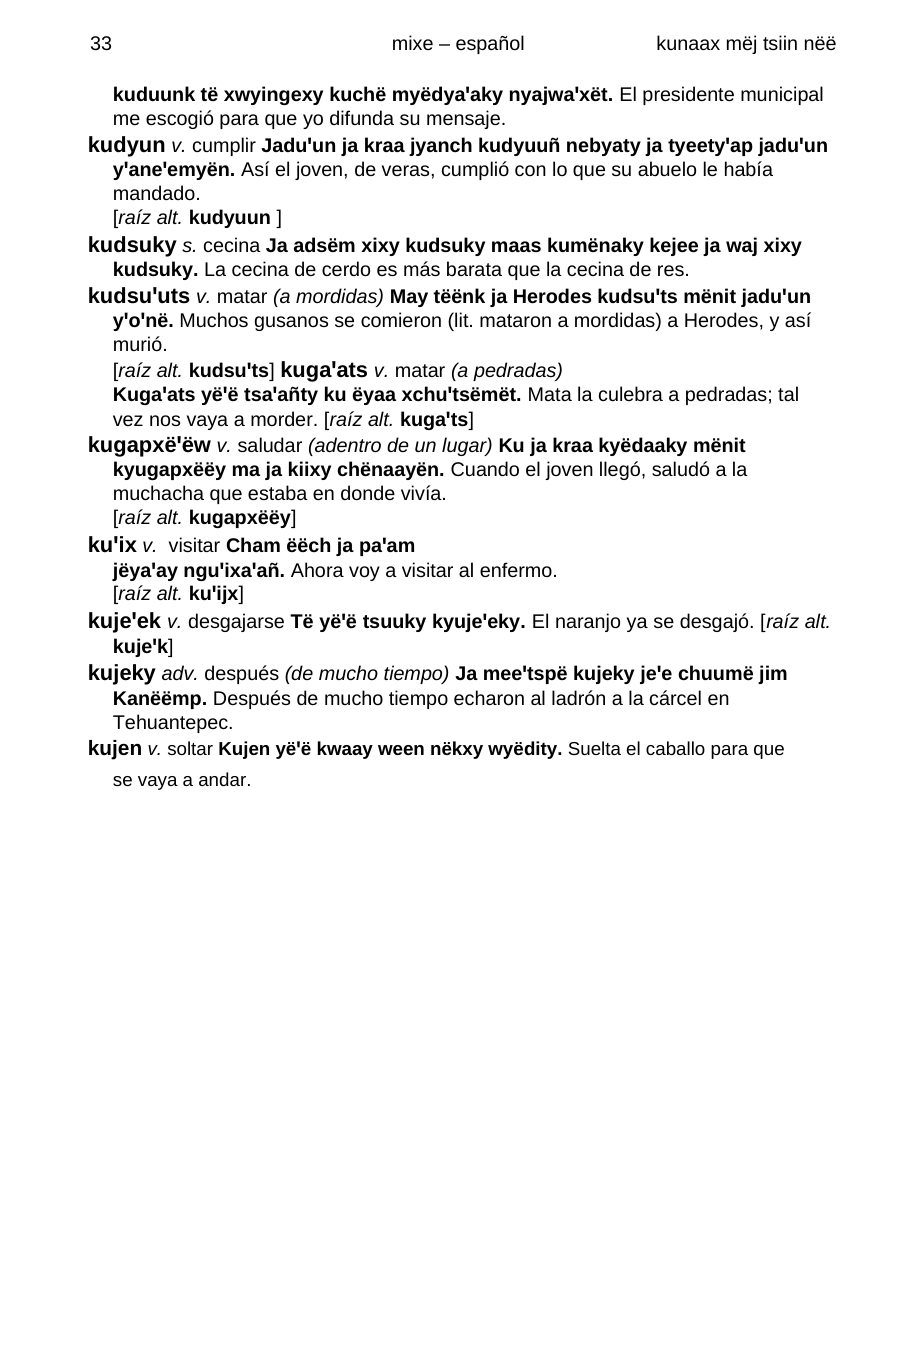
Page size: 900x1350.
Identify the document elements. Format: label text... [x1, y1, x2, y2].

text jëyaꞌay nguꞌixaꞌañ. Ahora voy a visitar al enfermo. [113, 558, 800, 581]
text kudsuꞌuts v. matar (a mordidas) May tëënk ja Herodes kudsuꞌts mënit jaduꞌun yꞌoꞌnë. Muchos gusanos se comieron (lit. mataron a mordidas) a Herodes, y así murió. [88, 283, 837, 356]
text [raíz alt. kuꞌijx] [113, 582, 839, 605]
text Kugaꞌats yëꞌë tsaꞌañty ku ëyaa xchuꞌtsëmët. Mata la culebra a pedradas; tal vez nos vaya a morder. [raíz alt. kugaꞌts] [113, 383, 825, 430]
text kuꞌix v. visitar Cham ëëch ja paꞌam [88, 532, 839, 557]
text kudyun v. cumplir Jaduꞌun ja kraa jyanch kudyuuñ nebyaty ja tyeetyꞌap jaduꞌun yꞌaneꞌemyën. Así el joven, de veras, cumplió con lo que su abuelo le había mandado. [88, 132, 839, 204]
text [raíz alt. kudsuꞌts] kugaꞌats v. matar (a pedradas) [88, 357, 769, 382]
text kuduunk të xwyingexy kuchë myëdyaꞌaky nyajwaꞌxët. El presidente municipal me escogió para que yo difunda su mensaje. [113, 83, 835, 130]
text kugapxëꞌëw v. saludar (adentro de un lugar) Ku ja kraa kyëdaaky mënit kyugapxëëy ma ja kiixy chënaayën. Cuando el joven llegó, saludó a la muchacha que estaba en donde vivía. [88, 432, 833, 504]
text kujeꞌek v. desgajarse Të yëꞌë tsuuky kyujeꞌeky. El naranjo ya se desgajó. [raíz alt. kujeꞌk] [88, 608, 831, 658]
text kujen v. soltar Kujen yëꞌë kwaay ween nëkxy wyëdity. Suelta el caballo para que se vaya a andar. [88, 736, 802, 791]
text 33 mixe – español kunaax mëj tsiin nëë [90, 31, 839, 54]
text [raíz alt. kugapxëëy] [113, 506, 839, 528]
text [raíz alt. kudyuun ] [113, 206, 839, 228]
text kudsuky s. cecina Ja adsëm xixy kudsuky maas kumënaky kejee ja waj xixy kudsuky. La cecina de cerdo es más barata que la cecina de res. [88, 231, 825, 281]
text kujeky adv. después (de mucho tiempo) Ja meeꞌtspë kujeky jeꞌe chuumë jim Kanëëmp. Después de mucho tiempo echaron al ladrón a la cárcel en Tehuantepec. [88, 660, 829, 734]
